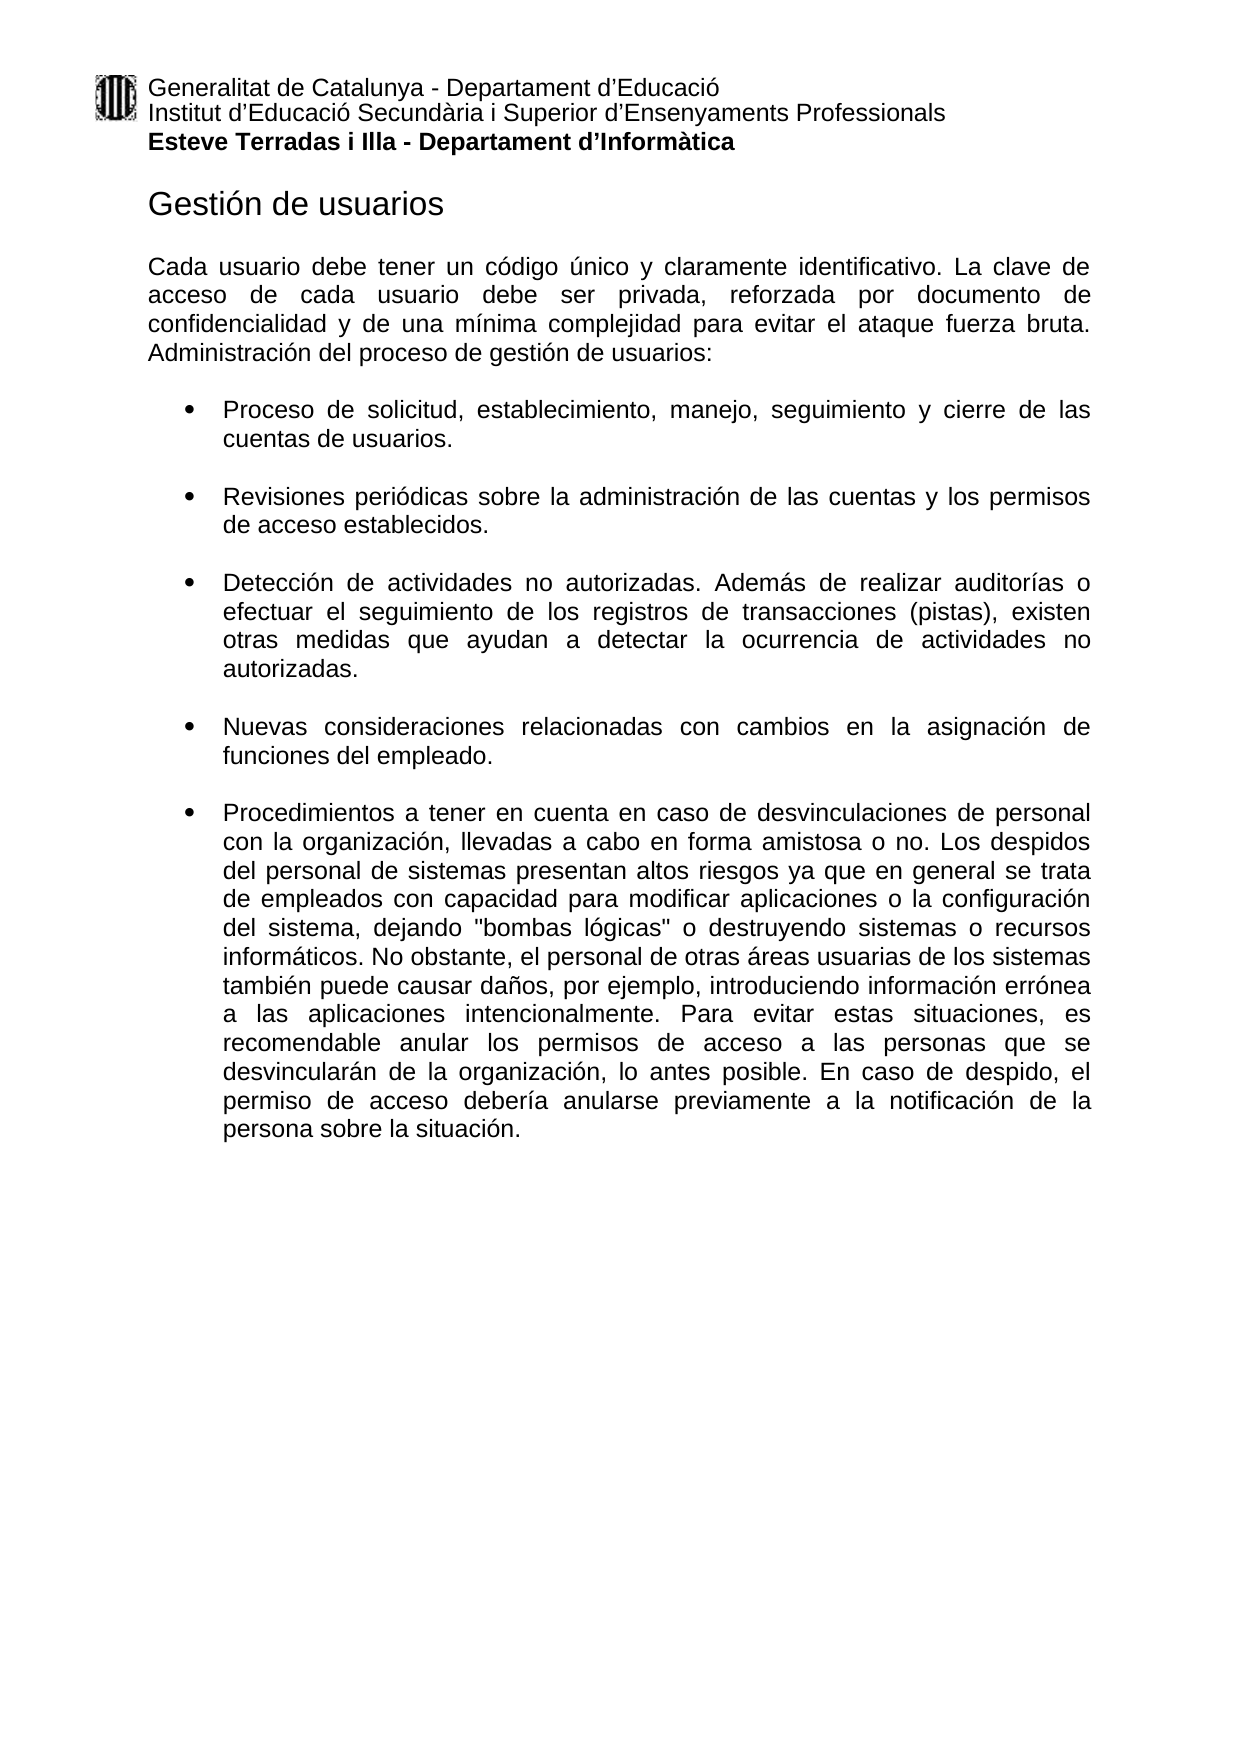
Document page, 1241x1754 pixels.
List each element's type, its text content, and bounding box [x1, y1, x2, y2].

picture [95, 75, 138, 122]
list Detección de actividades no autorizadas. Además de realizar auditorías o efectuar el seguimiento de los registros de transacciones (pistas), existen otras medidas que ayudan a detectar la ocurrencia de actividades no autorizadas. [185, 568, 1092, 683]
text Cada usuario debe tener un código único y claramente identificativo. La clave de acceso de cada usuario debe ser privada, reforzada por documento de confidencialidad y de una mínima complejidad para evitar el ataque fuerza bruta. Administración del proceso de gestión de usuarios: [148, 251, 1092, 366]
list Proceso de solicitud, establecimiento, manejo, seguimiento y cierre de las cuentas de usuarios. [185, 395, 1092, 453]
text Gestión de usuarios [148, 184, 1092, 223]
list Nuevas consideraciones relacionadas con cambios en la asignación de funciones del empleado. [185, 712, 1092, 769]
list Procedimientos a tener en cuenta en caso de desvinculaciones de personal con la organización, llevadas a cabo en forma amistosa o no. Los despidos del personal de sistemas presentan altos riesgos ya que en general se trata de empleados con capacidad para modificar aplicaciones o la configuración del sistema, dejando "bombas lógicas" o destruyendo sistemas o recursos informáticos. No obstante, el personal de otras áreas usuarias de los sistemas también puede causar daños, por ejemplo, introduciendo información errónea a las aplicaciones intencionalmente. Para evitar estas situaciones, es recomendable anular los permisos de acceso a las personas que se desvincularán de la organización, lo antes posible. En caso de despido, el permiso de acceso debería anularse previamente a la notificación de la persona sobre la situación. [185, 798, 1092, 1143]
list Revisiones periódicas sobre la administración de las cuentas y los permisos de acceso establecidos. [185, 482, 1092, 539]
